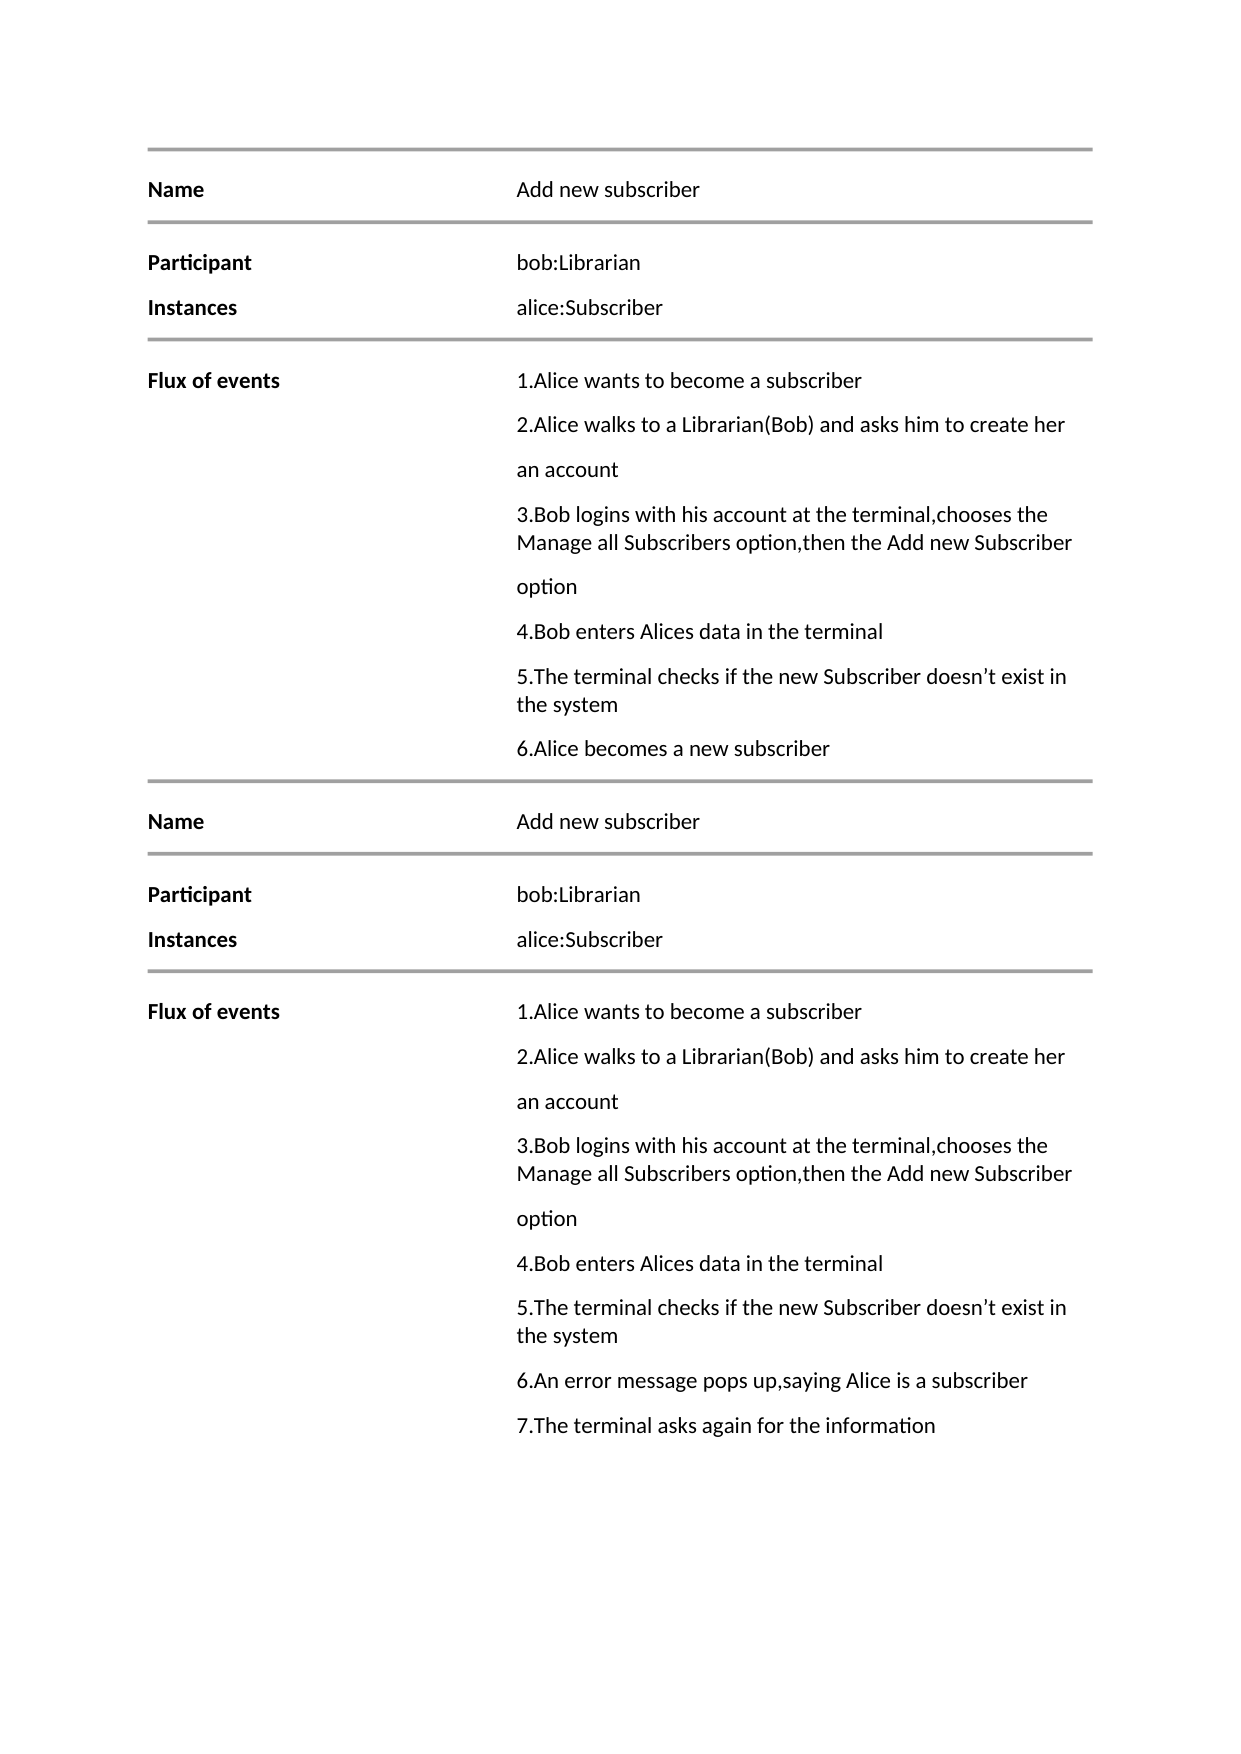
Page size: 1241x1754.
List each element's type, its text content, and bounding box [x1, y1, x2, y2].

text 7.The terminal asks again for the information [443, 1411, 1093, 1439]
text 5.The terminal checks if the new Subscriber doesn’t exist in the system [516, 1293, 1093, 1349]
text 6.Alice becomes a new subscriber [443, 734, 1093, 763]
text 4.Bob enters Alices data in the terminal [443, 1249, 1093, 1277]
text 3.Bob logins with his account at the terminal,chooses the Manage all Subscribers option,then the Add new Subscriber [516, 1131, 1093, 1187]
text Flux of events 1.Alice wants to become a subscriber [148, 997, 1093, 1025]
text Name Add new subscriber [148, 176, 1093, 204]
text option [443, 572, 1093, 601]
text an account [148, 1087, 1093, 1115]
text 5.The terminal checks if the new Subscriber doesn’t exist in the system [516, 662, 1093, 718]
text 6.An error message pops up,saying Alice is a subscriber [443, 1366, 1093, 1394]
text 3.Bob logins with his account at the terminal,chooses the Manage all Subscribers option,then the Add new Subscriber [516, 500, 1093, 556]
text Participant bob:Librarian [148, 880, 1093, 908]
text 2.Alice walks to a Librarian(Bob) and asks him to create her [148, 1042, 1093, 1070]
text an account [148, 455, 1093, 483]
text Instances alice:Subscriber [148, 925, 1093, 953]
text option [443, 1204, 1093, 1232]
text Participant bob:Librarian [148, 248, 1093, 276]
text 4.Bob enters Alices data in the terminal [443, 617, 1093, 645]
text Name Add new subscriber [148, 807, 1093, 835]
text Flux of events 1.Alice wants to become a subscriber [148, 366, 1093, 394]
text 2.Alice walks to a Librarian(Bob) and asks him to create her [148, 410, 1093, 438]
text Instances alice:Subscriber [148, 293, 1093, 321]
